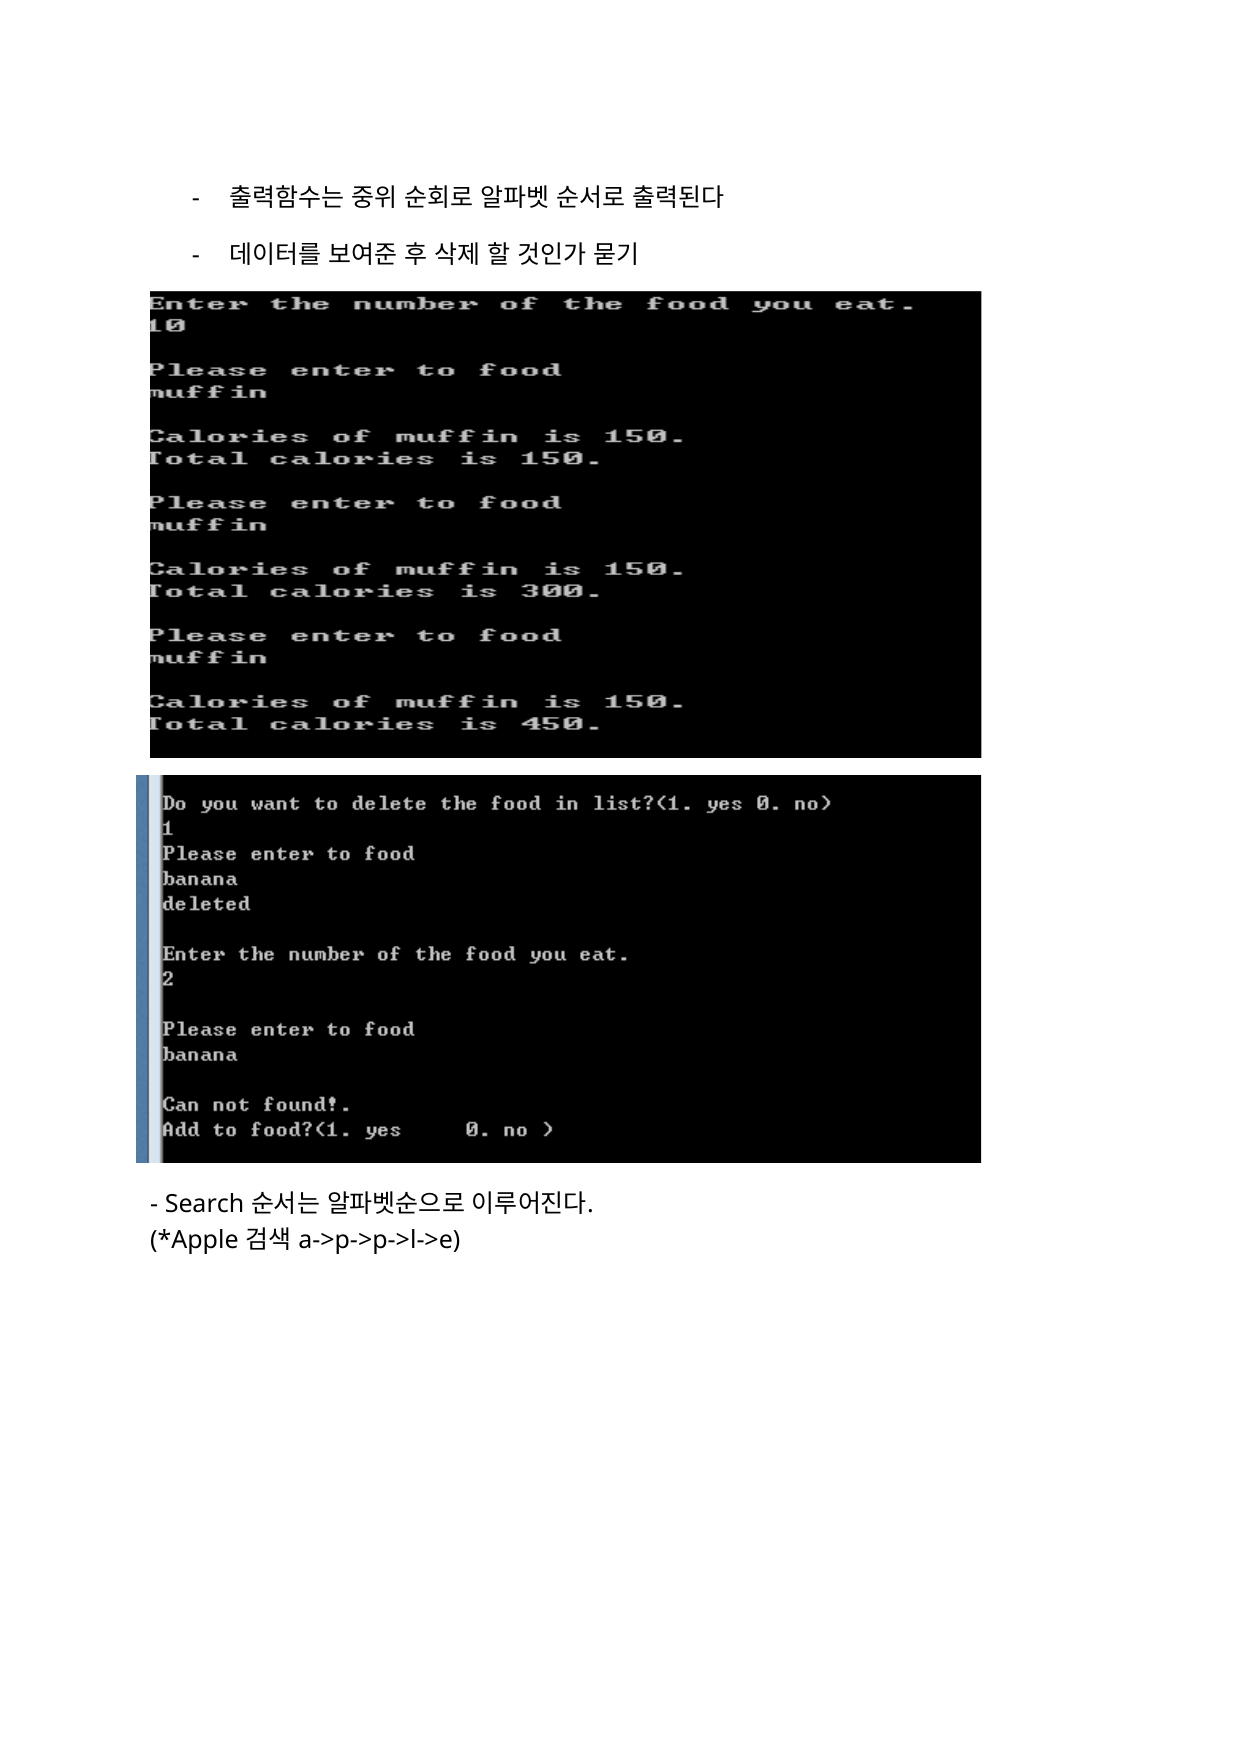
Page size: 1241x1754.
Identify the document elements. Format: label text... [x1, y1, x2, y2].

list 데이터를 보여준 후 삭제 할 것인가 묻기 [192, 234, 1090, 271]
text (*Apple 검색 a->p->p->l->e) [150, 1219, 1090, 1256]
picture [150, 291, 982, 758]
picture [136, 775, 982, 1163]
list 출력함수는 중위 순회로 알파벳 순서로 출력된다 [192, 177, 1090, 213]
